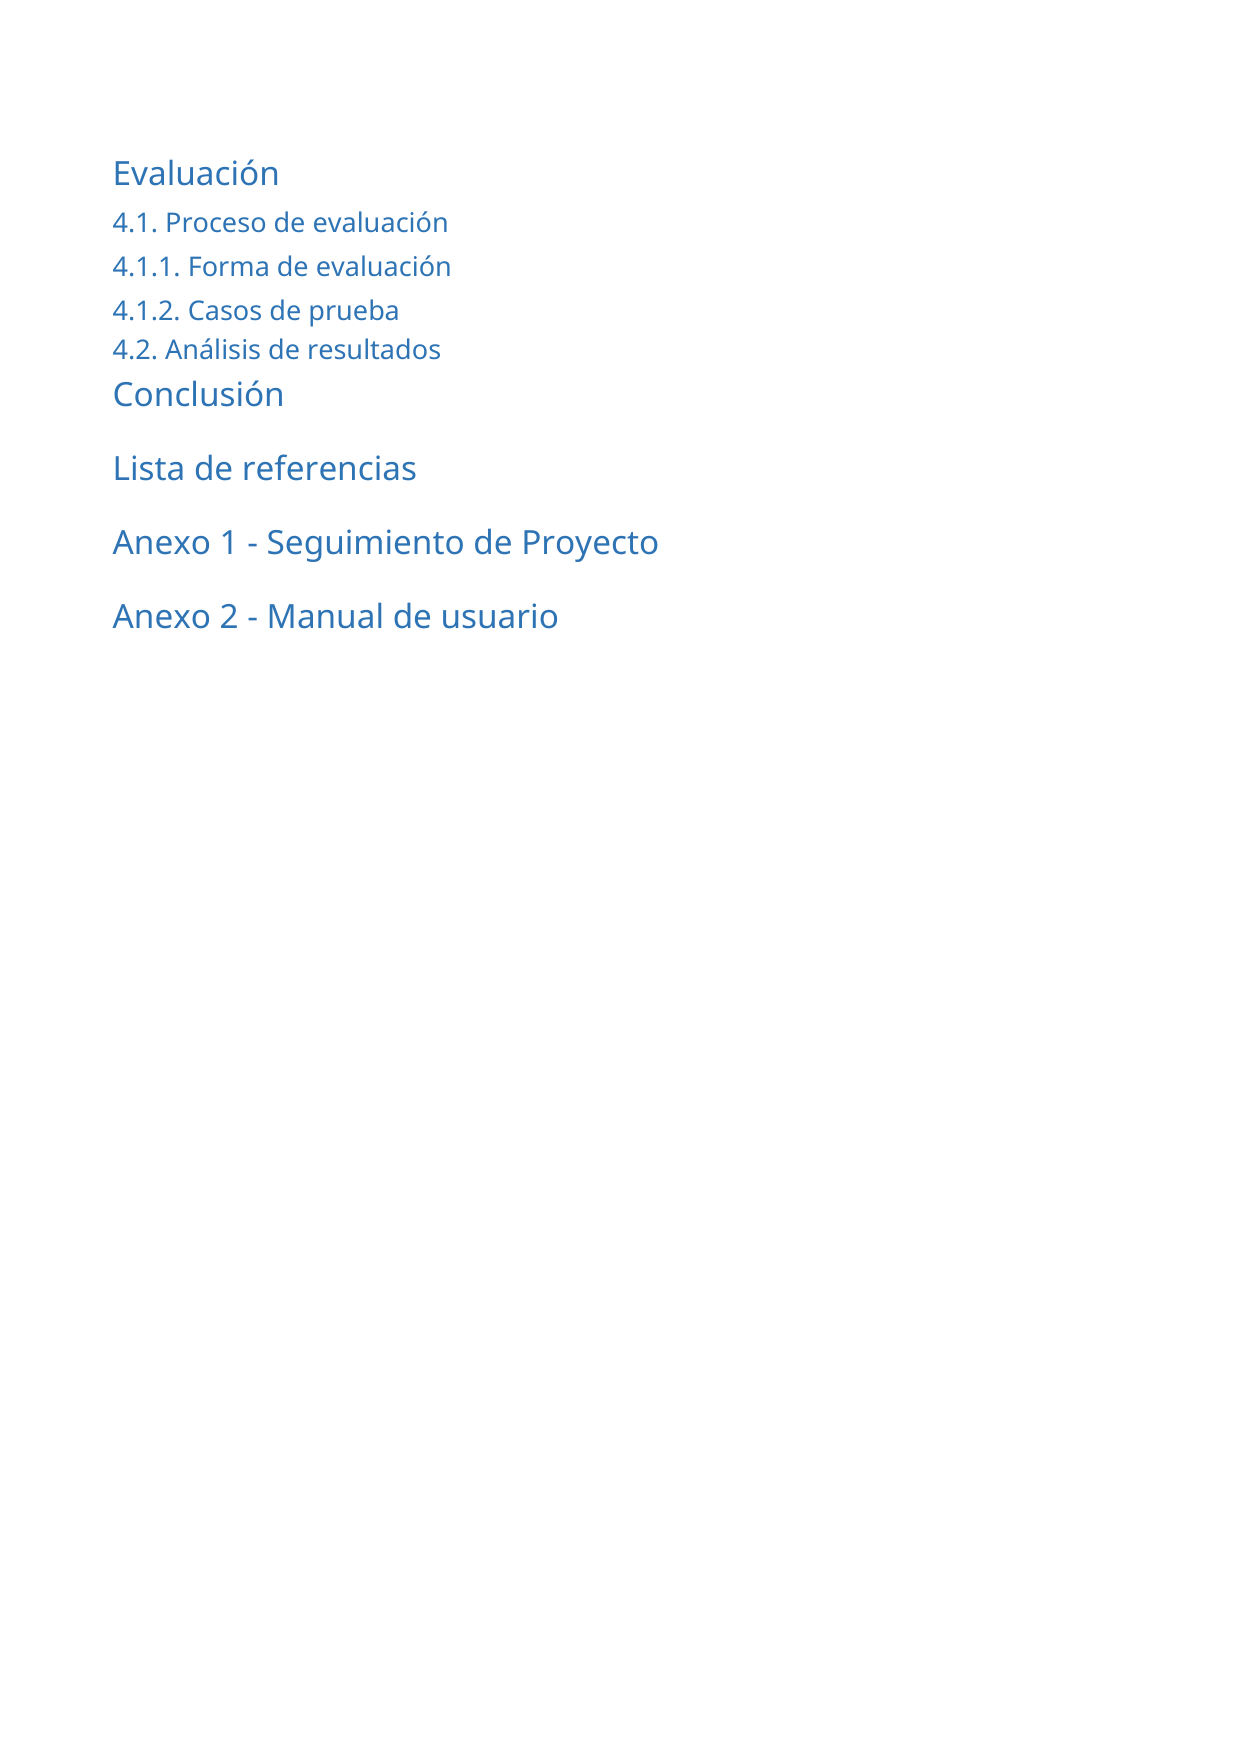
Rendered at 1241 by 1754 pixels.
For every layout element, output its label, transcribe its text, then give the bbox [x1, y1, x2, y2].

subtitle Lista de referencias [112, 445, 1128, 491]
subtitle 4.1.1. Forma de evaluación [112, 247, 1128, 284]
subtitle 4.1. Proceso de evaluación [112, 203, 1128, 240]
subtitle 4.1.2. Casos de prueba 4.2. Análisis de resultados Conclusión [112, 291, 1128, 417]
subtitle Evaluación [112, 150, 1128, 195]
subtitle Anexo 1 - Seguimiento de Proyecto [112, 519, 1128, 564]
subtitle Anexo 2 - Manual de usuario [112, 593, 1128, 638]
